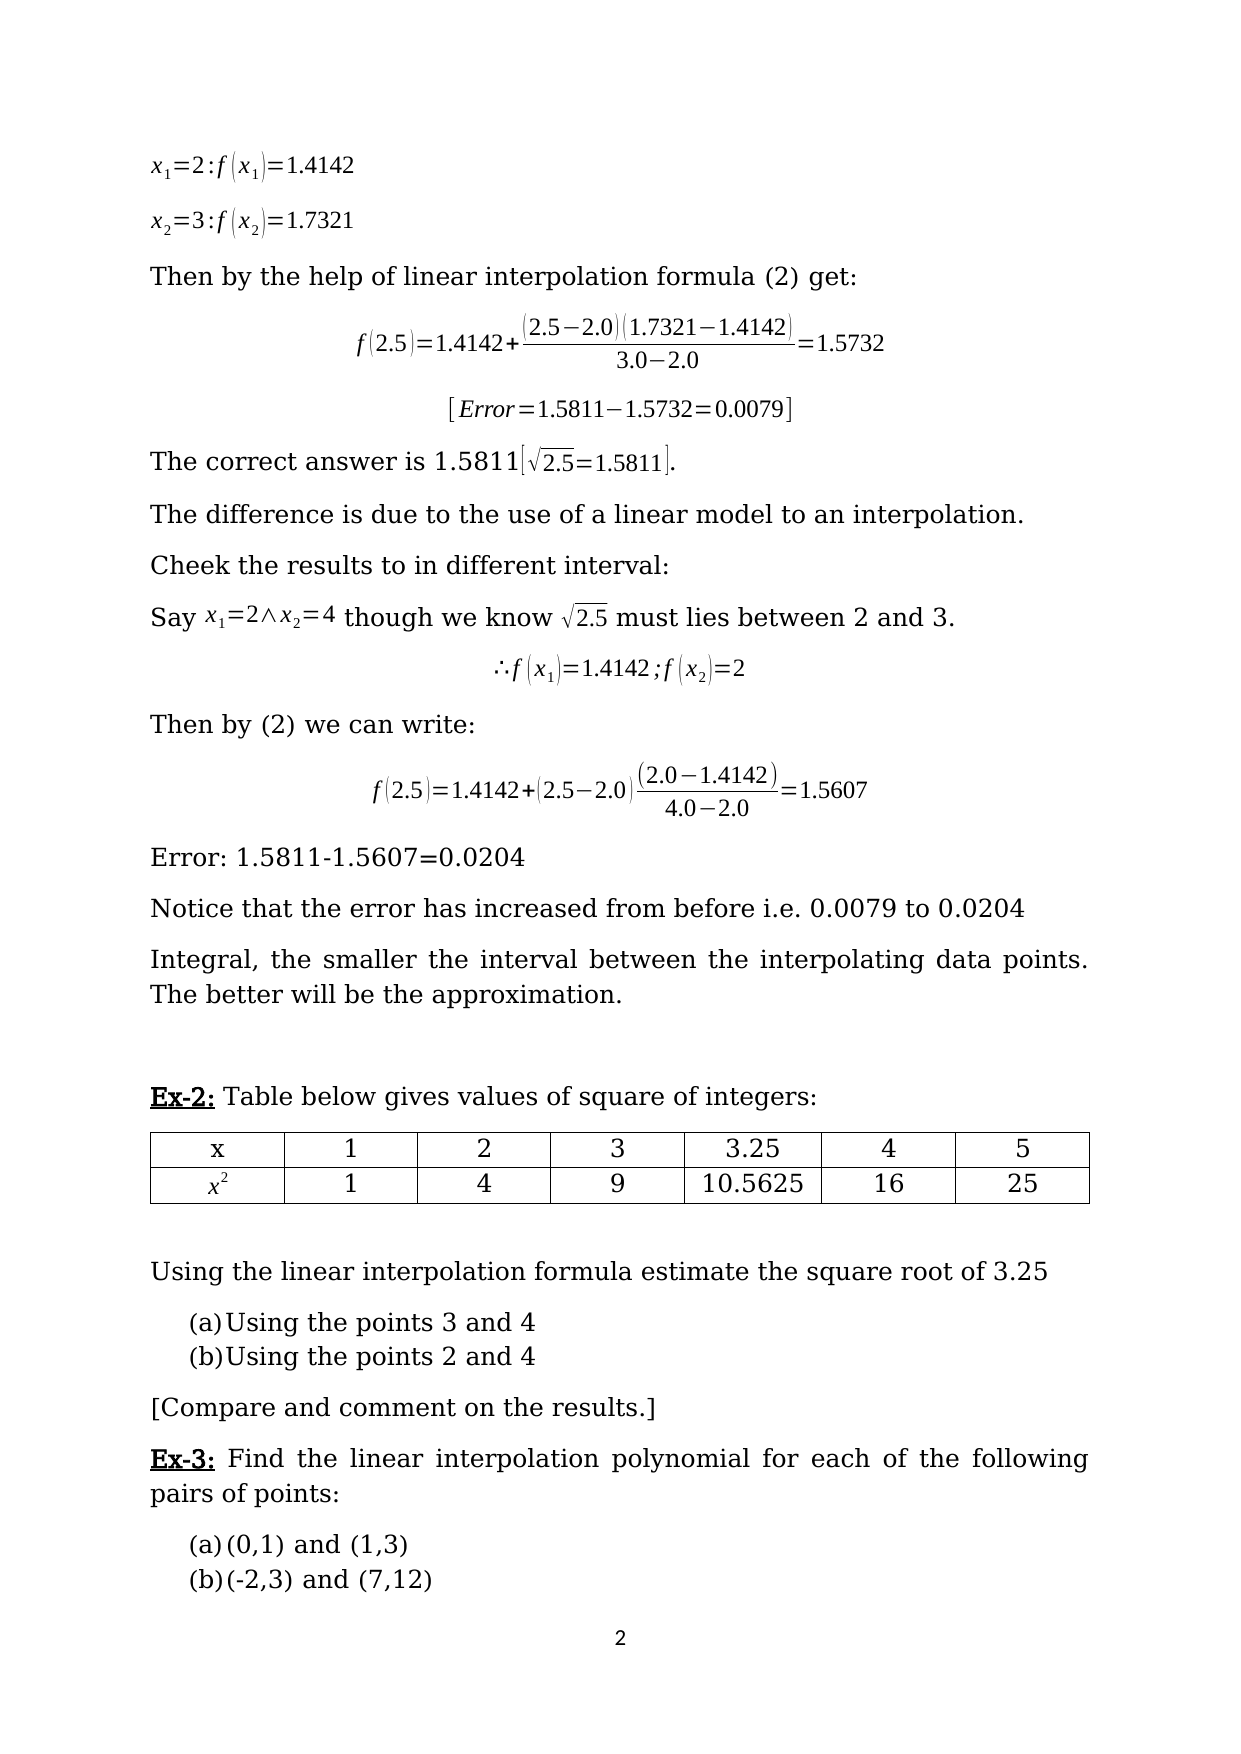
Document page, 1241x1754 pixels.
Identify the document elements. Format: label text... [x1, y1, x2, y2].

text Cheek the results to in different interval: [150, 549, 1090, 579]
table_header 5 [956, 1133, 1089, 1167]
list Using the points 2 and 4 [187, 1341, 1090, 1371]
table_cell 4 [418, 1168, 550, 1203]
table_cell 16 [822, 1168, 955, 1203]
text [Compare and comment on the results.] [150, 1392, 1090, 1422]
table_cell 1 [285, 1168, 417, 1203]
text Say though we know must lies between 2 and 3. [150, 601, 1090, 632]
text Notice that the error has increased from before i.e. 0.0079 to 0.0204 [150, 893, 1090, 923]
text Using the linear interpolation formula estimate the square root of 3.25 [150, 1255, 1090, 1285]
list (-2,3) and (7,12) [187, 1563, 1090, 1593]
list (0,1) and (1,3) [187, 1529, 1090, 1559]
text Ex-2: Table below gives values of square of integers: [150, 1081, 1090, 1111]
table_header 1 [285, 1133, 417, 1167]
table_cell [151, 1168, 284, 1203]
table_cell 9 [551, 1168, 684, 1203]
list Using the points 3 and 4 [187, 1306, 1090, 1336]
table_header 3 [551, 1133, 684, 1167]
table_cell 10.5625 [685, 1168, 821, 1203]
text Error: 1.5811-1.5607=0.0204 [150, 842, 1090, 872]
table_header 3.25 [685, 1133, 821, 1167]
table_header x [151, 1133, 284, 1167]
text Integral, the smaller the interval between the interpolating data points. The better will be the approximation. [150, 944, 1090, 1009]
text The correct answer is 1.5811. [150, 444, 1090, 477]
text Then by (2) we can write: [150, 709, 1090, 739]
table_header 2 [418, 1133, 550, 1167]
text The difference is due to the use of a linear model to an interpolation. [150, 498, 1090, 528]
table_cell 25 [956, 1168, 1089, 1203]
text Then by the help of linear interpolation formula (2) get: [150, 261, 1090, 291]
text Ex-3: Find the linear interpolation polynomial for each of the following pairs of points: [150, 1443, 1090, 1508]
table_header 4 [822, 1133, 955, 1167]
